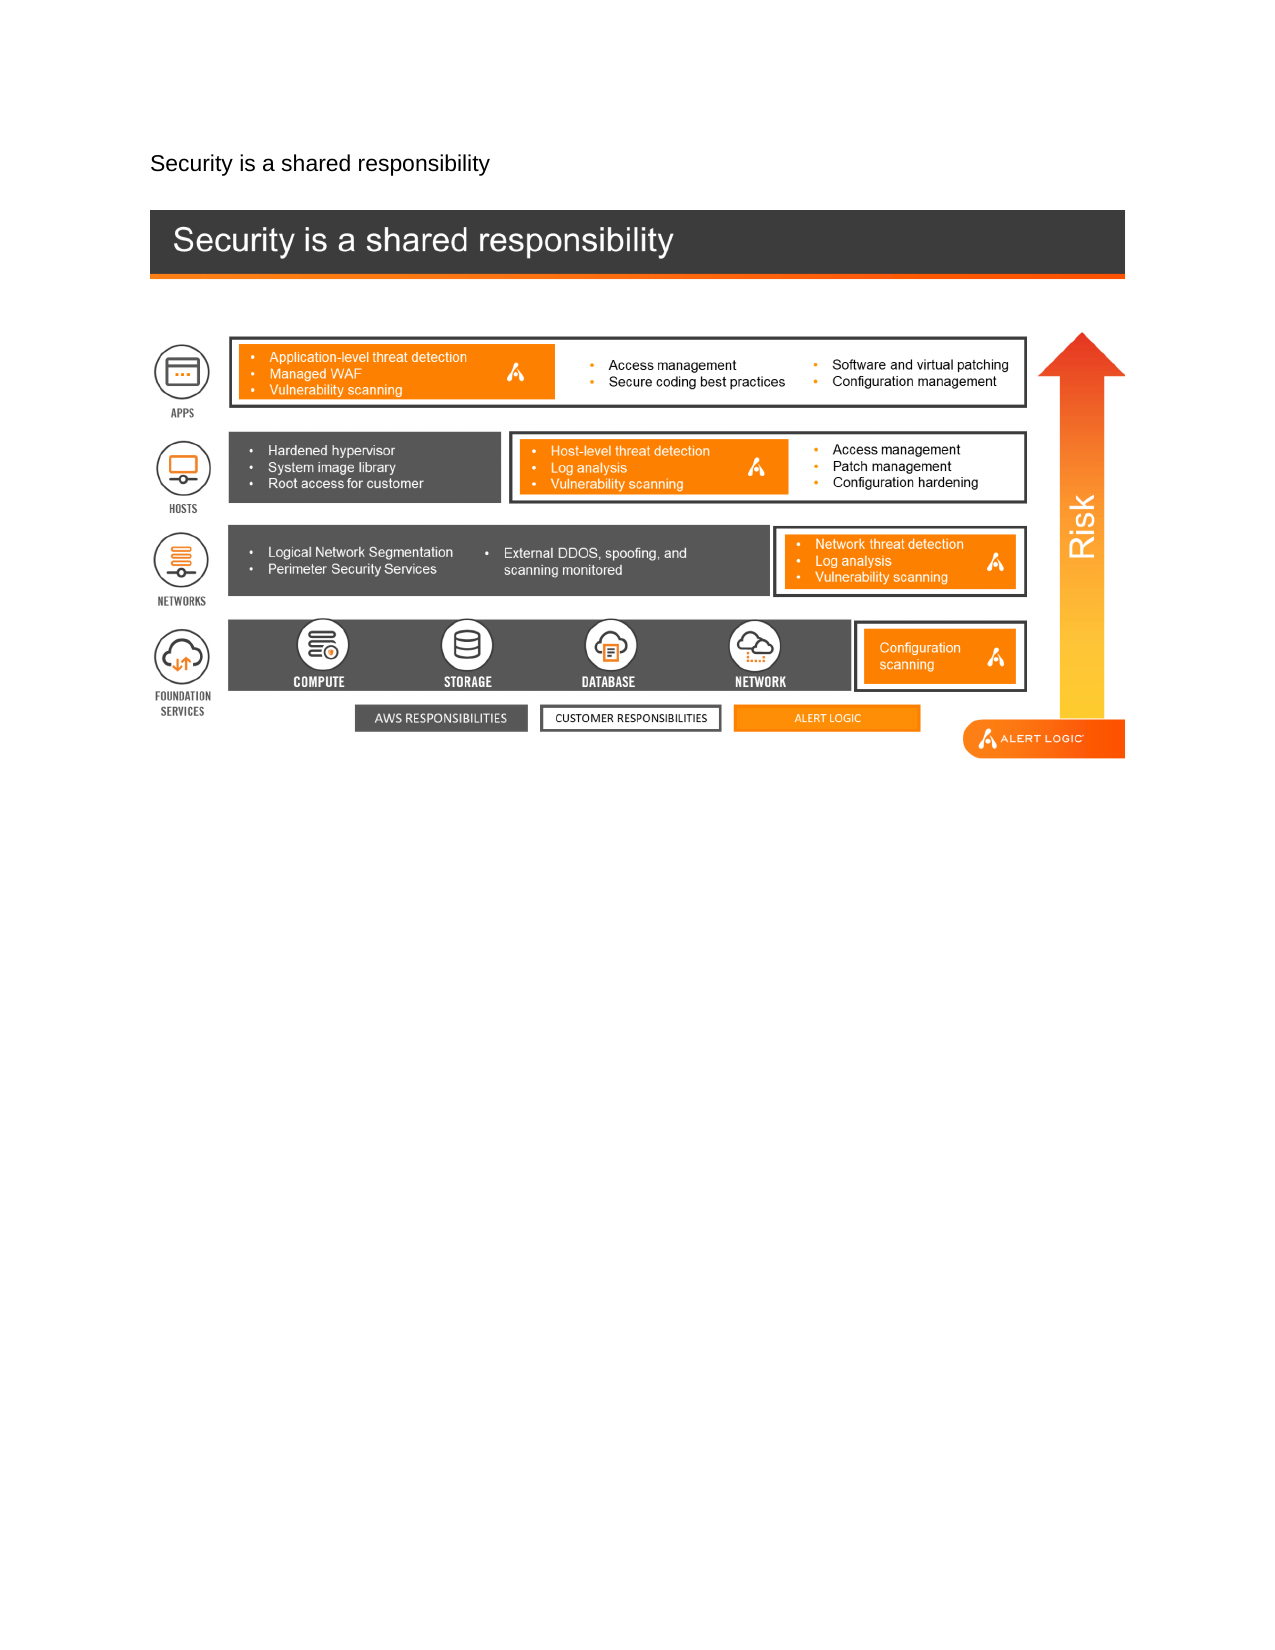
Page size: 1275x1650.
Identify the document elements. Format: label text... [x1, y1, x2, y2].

picture [150, 210, 1125, 761]
text Security is a shared responsibility [150, 150, 1125, 176]
